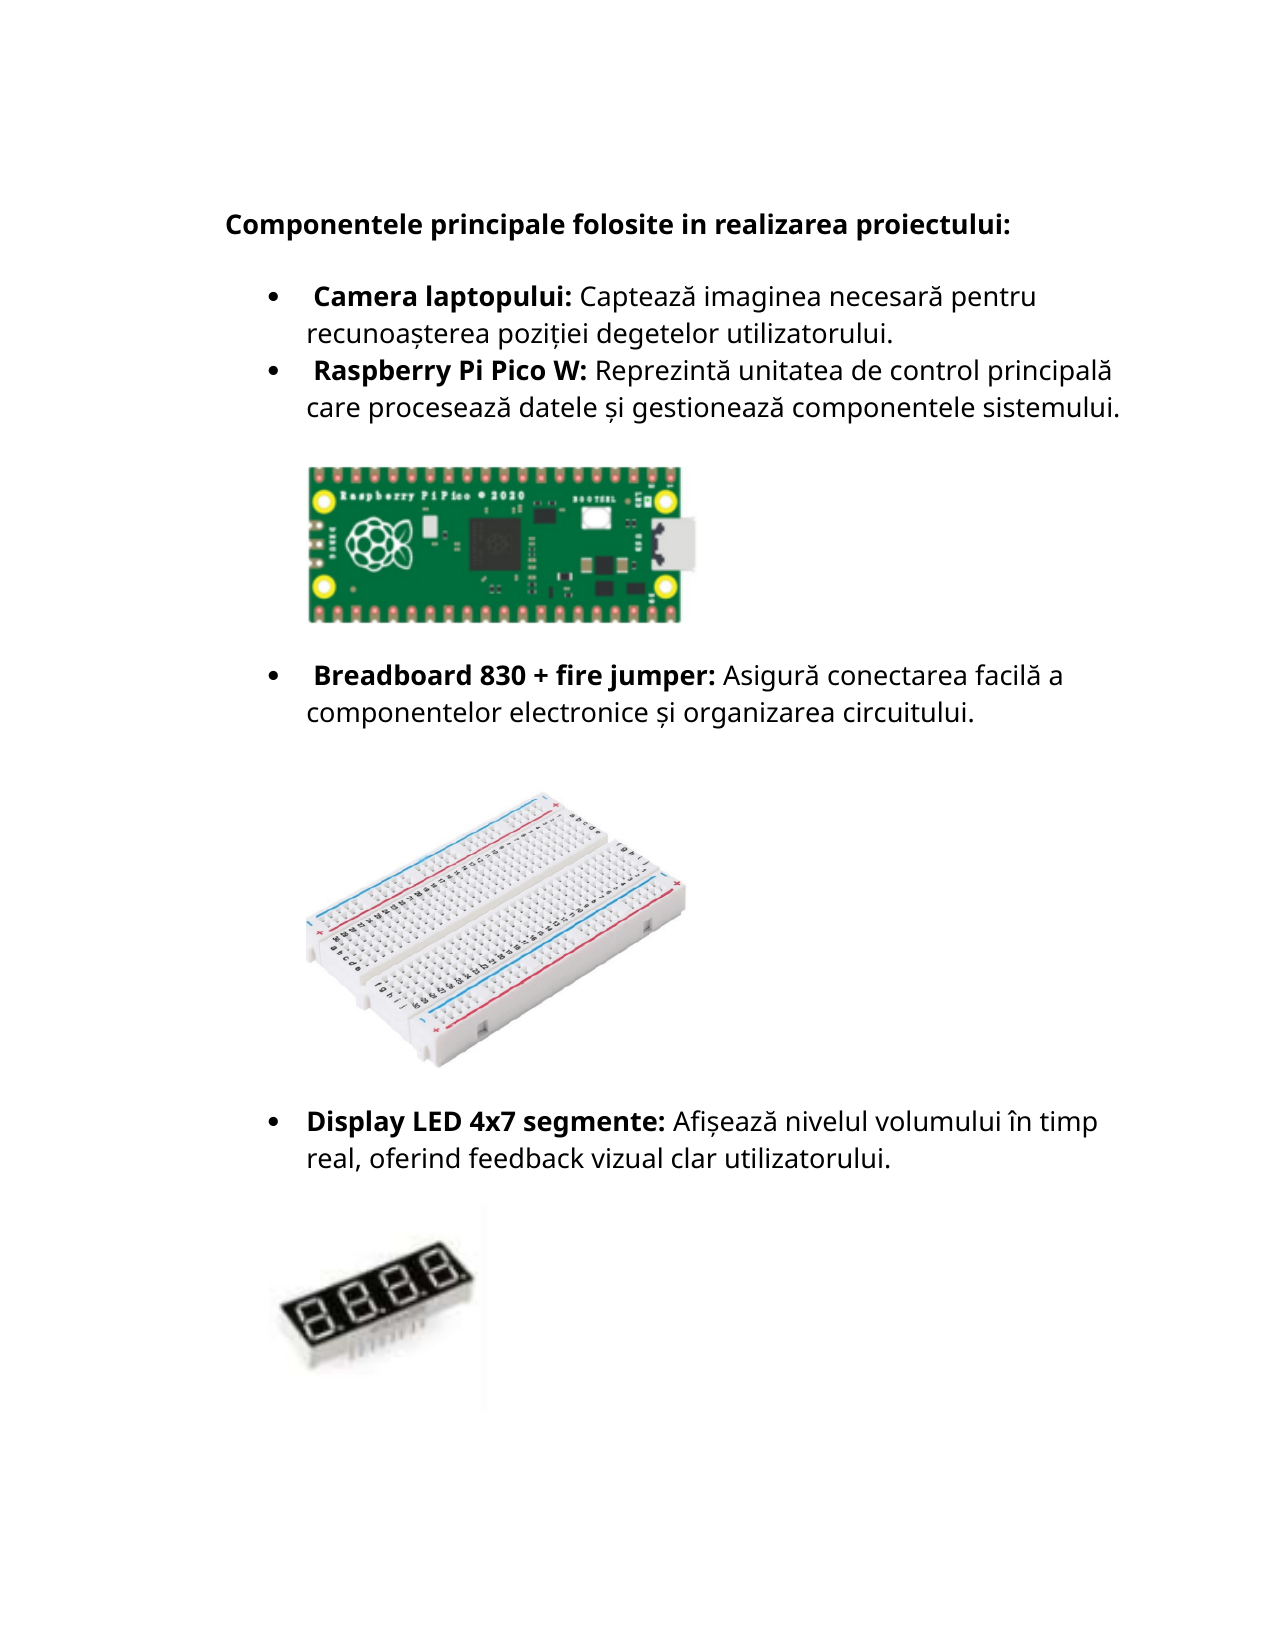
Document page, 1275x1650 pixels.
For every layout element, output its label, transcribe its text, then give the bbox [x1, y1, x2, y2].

list Camera laptopului: Captează imaginea necesară pentru recunoașterea poziției degetelor utilizatorului. [268, 277, 1125, 351]
picture [306, 825, 703, 1133]
list Display LED 4x7 segmente: Afișează nivelul volumului în timp real, oferind feedback vizual clar utilizatorului. [268, 1190, 1125, 1264]
picture [306, 491, 702, 658]
picture [268, 1293, 488, 1498]
text Componentele principale folosite in realizarea proiectului: [150, 206, 1125, 243]
